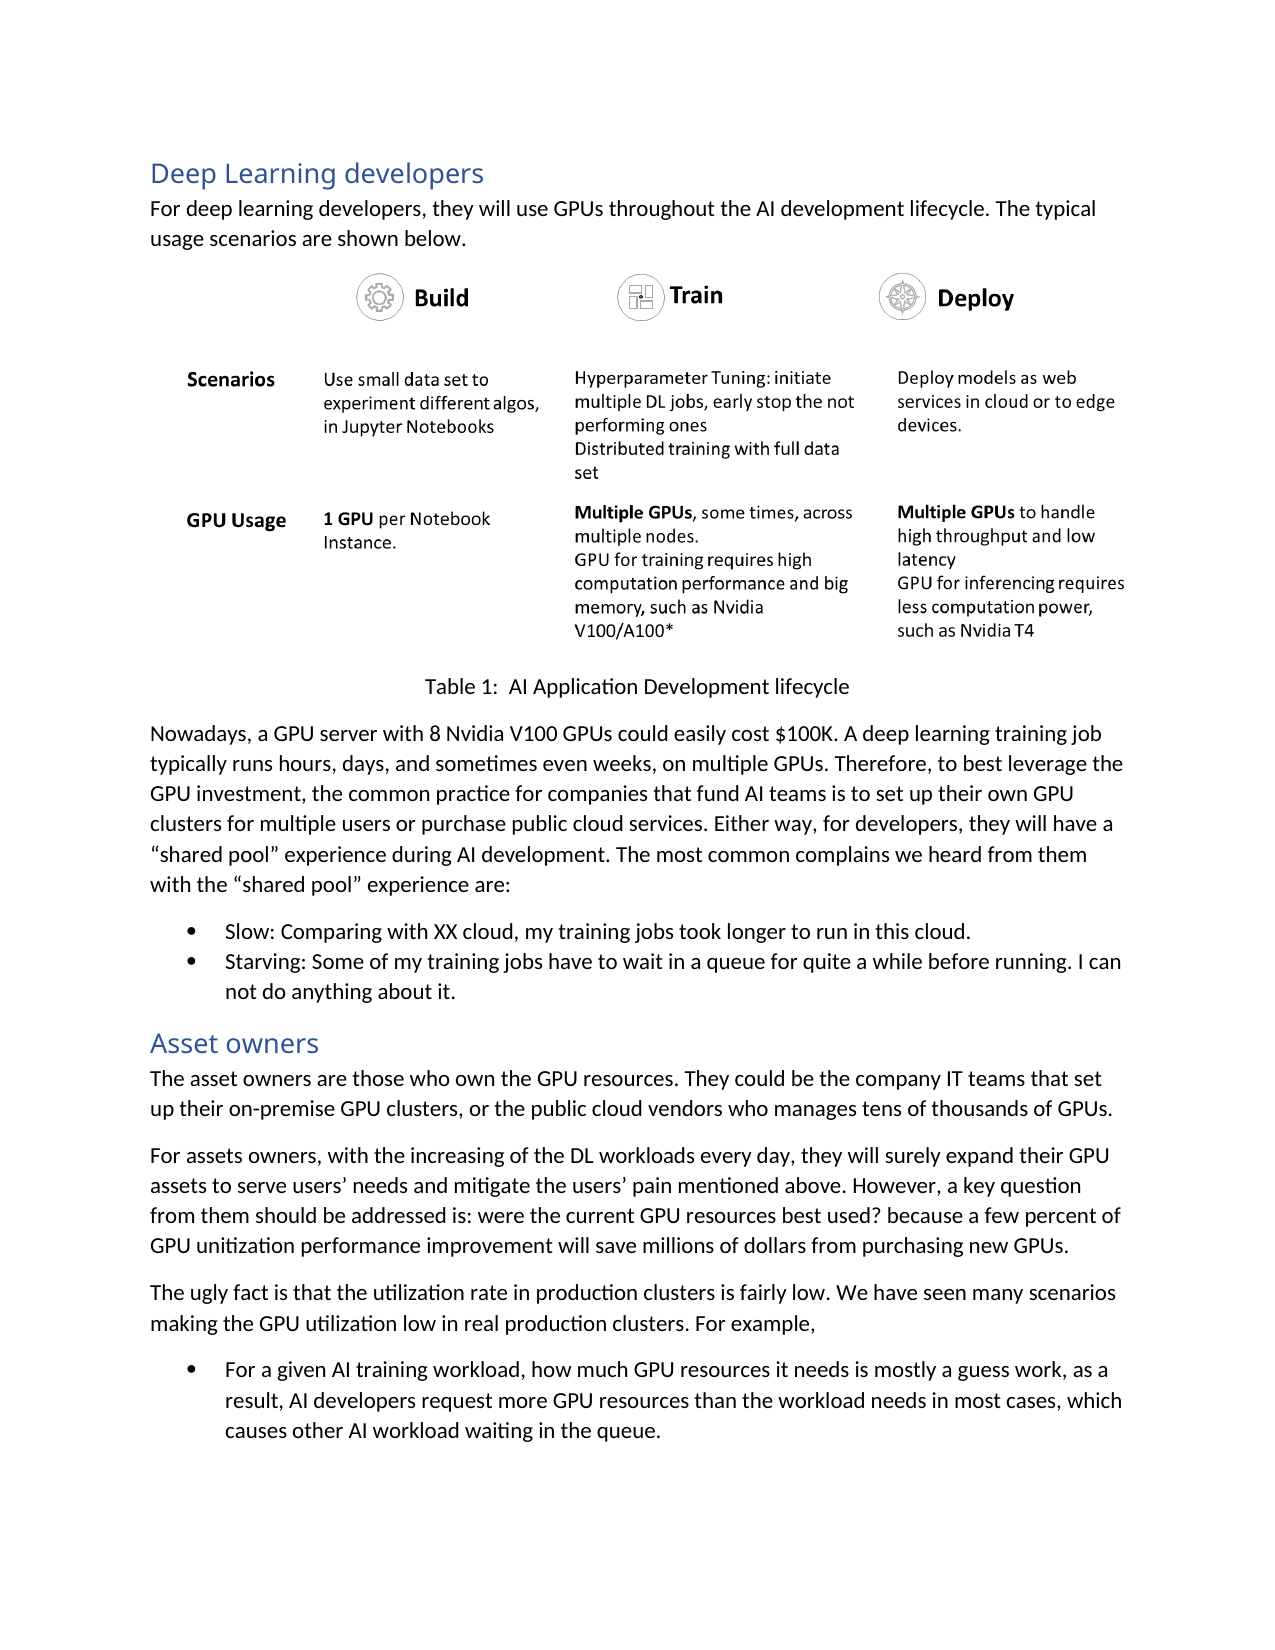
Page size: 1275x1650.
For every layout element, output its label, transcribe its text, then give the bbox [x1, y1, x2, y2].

text The asset owners are those who own the GPU resources. They could be the company IT teams that set up their on-premise GPU clusters, or the public cloud vendors who manages tens of thousands of GPUs. [150, 1064, 1125, 1122]
list Slow: Comparing with XX cloud, my training jobs took longer to run in this cloud. [187, 917, 1125, 945]
subtitle Asset owners [150, 1024, 1125, 1061]
text For deep learning developers, they will use GPUs throughout the AI development lifecycle. The typical usage scenarios are shown below. [150, 194, 1125, 252]
list For a given AI training workload, how much GPU resources it needs is mostly a guess work, as a result, AI developers request more GPU resources than the workload needs in most cases, which causes other AI workload waiting in the queue. [187, 1356, 1125, 1444]
list Starving: Some of my training jobs have to wait in a queue for quite a while before running. I can not do anything about it. [187, 947, 1125, 1005]
text Nowadays, a GPU server with 8 Nvidia V100 GPUs could easily cost $100K. A deep learning training job typically runs hours, days, and sometimes even weeks, on multiple GPUs. Therefore, to best leverage the GPU investment, the common practice for companies that fund AI teams is to set up their own GPU clusters for multiple users or purchase public cloud services. Either way, for developers, they will have a “shared pool” experience during AI development. The most common complains we heard from them with the “shared pool” experience are: [150, 719, 1125, 898]
text For assets owners, with the increasing of the DL workloads every day, they will surely expand their GPU assets to serve users’ needs and mitigate the users’ pain mentioned above. However, a key question from them should be addressed is: were the current GPU resources best used? because a few percent of GPU unitization performance improvement will save millions of dollars from purchasing new GPUs. [150, 1141, 1125, 1259]
text Table 1: AI Application Development lifecycle [150, 672, 1125, 700]
subtitle Deep Learning developers [150, 154, 1125, 191]
text The ugly fact is that the utilization rate in production clusters is fairly low. We have seen many scenarios making the GPU utilization low in real production clusters. For example, [150, 1278, 1125, 1337]
